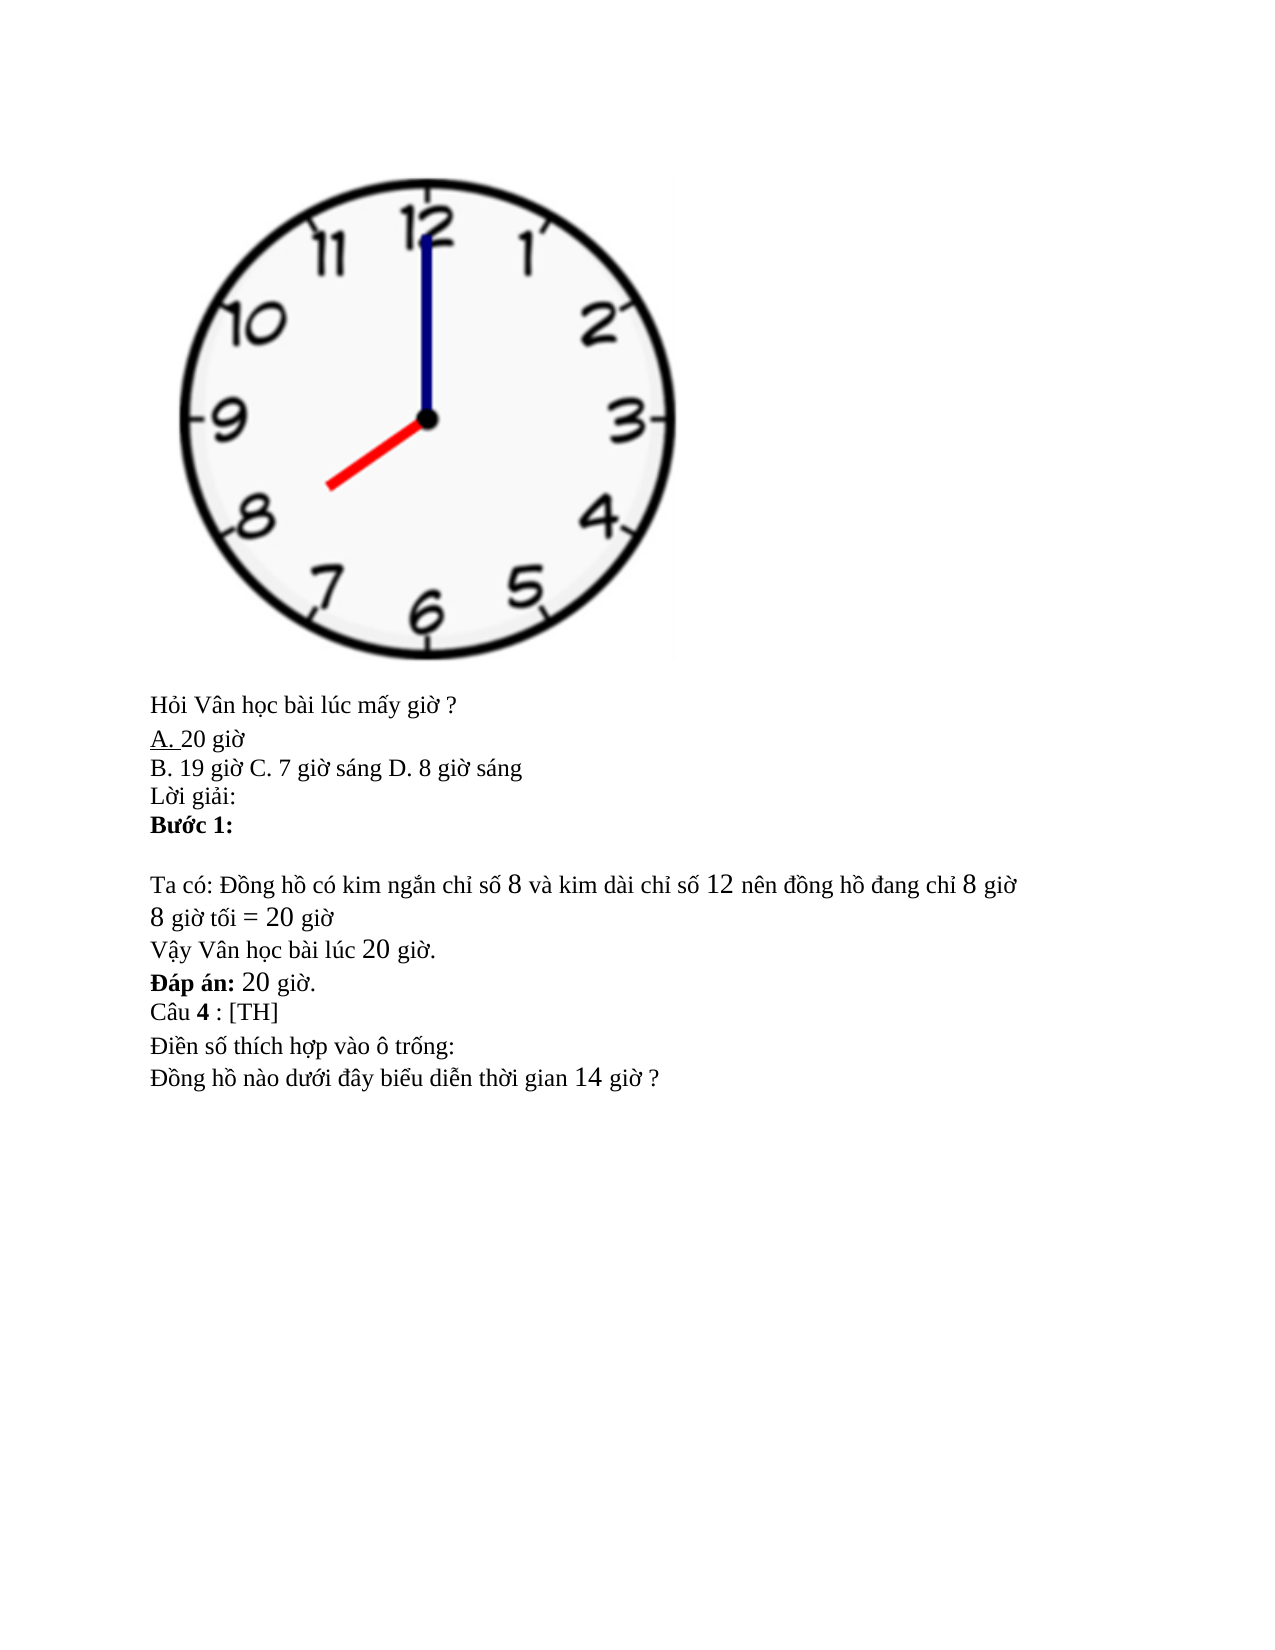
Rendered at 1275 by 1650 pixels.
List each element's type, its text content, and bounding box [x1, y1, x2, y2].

text Bước 1: [150, 810, 1125, 839]
text Điền số thích hợp vào ô trống: Đồng hồ nào dưới đây biểu diễn thời gian 14 giờ ? Trả lời: đồng hồ số [[2]]. [150, 1031, 1125, 1092]
text B. 19 giờ C. 7 giờ sáng D. 8 giờ sáng [150, 753, 1125, 781]
text Lời giải: [150, 781, 1125, 810]
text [150, 150, 1125, 719]
picture [150, 150, 705, 690]
text Ta có: Đồng hồ có kim ngắn chỉ số 8 và kim dài chỉ số 12 nên đồng hồ đang chỉ 8 giờ 8 giờ tối = 20 giờ Vậy Vân học bài lúc 20 giờ. Đáp án: 20 giờ. [150, 839, 1125, 997]
text A. 20 giờ [150, 724, 1125, 753]
text Câu 4 : [TH] [150, 997, 1125, 1026]
